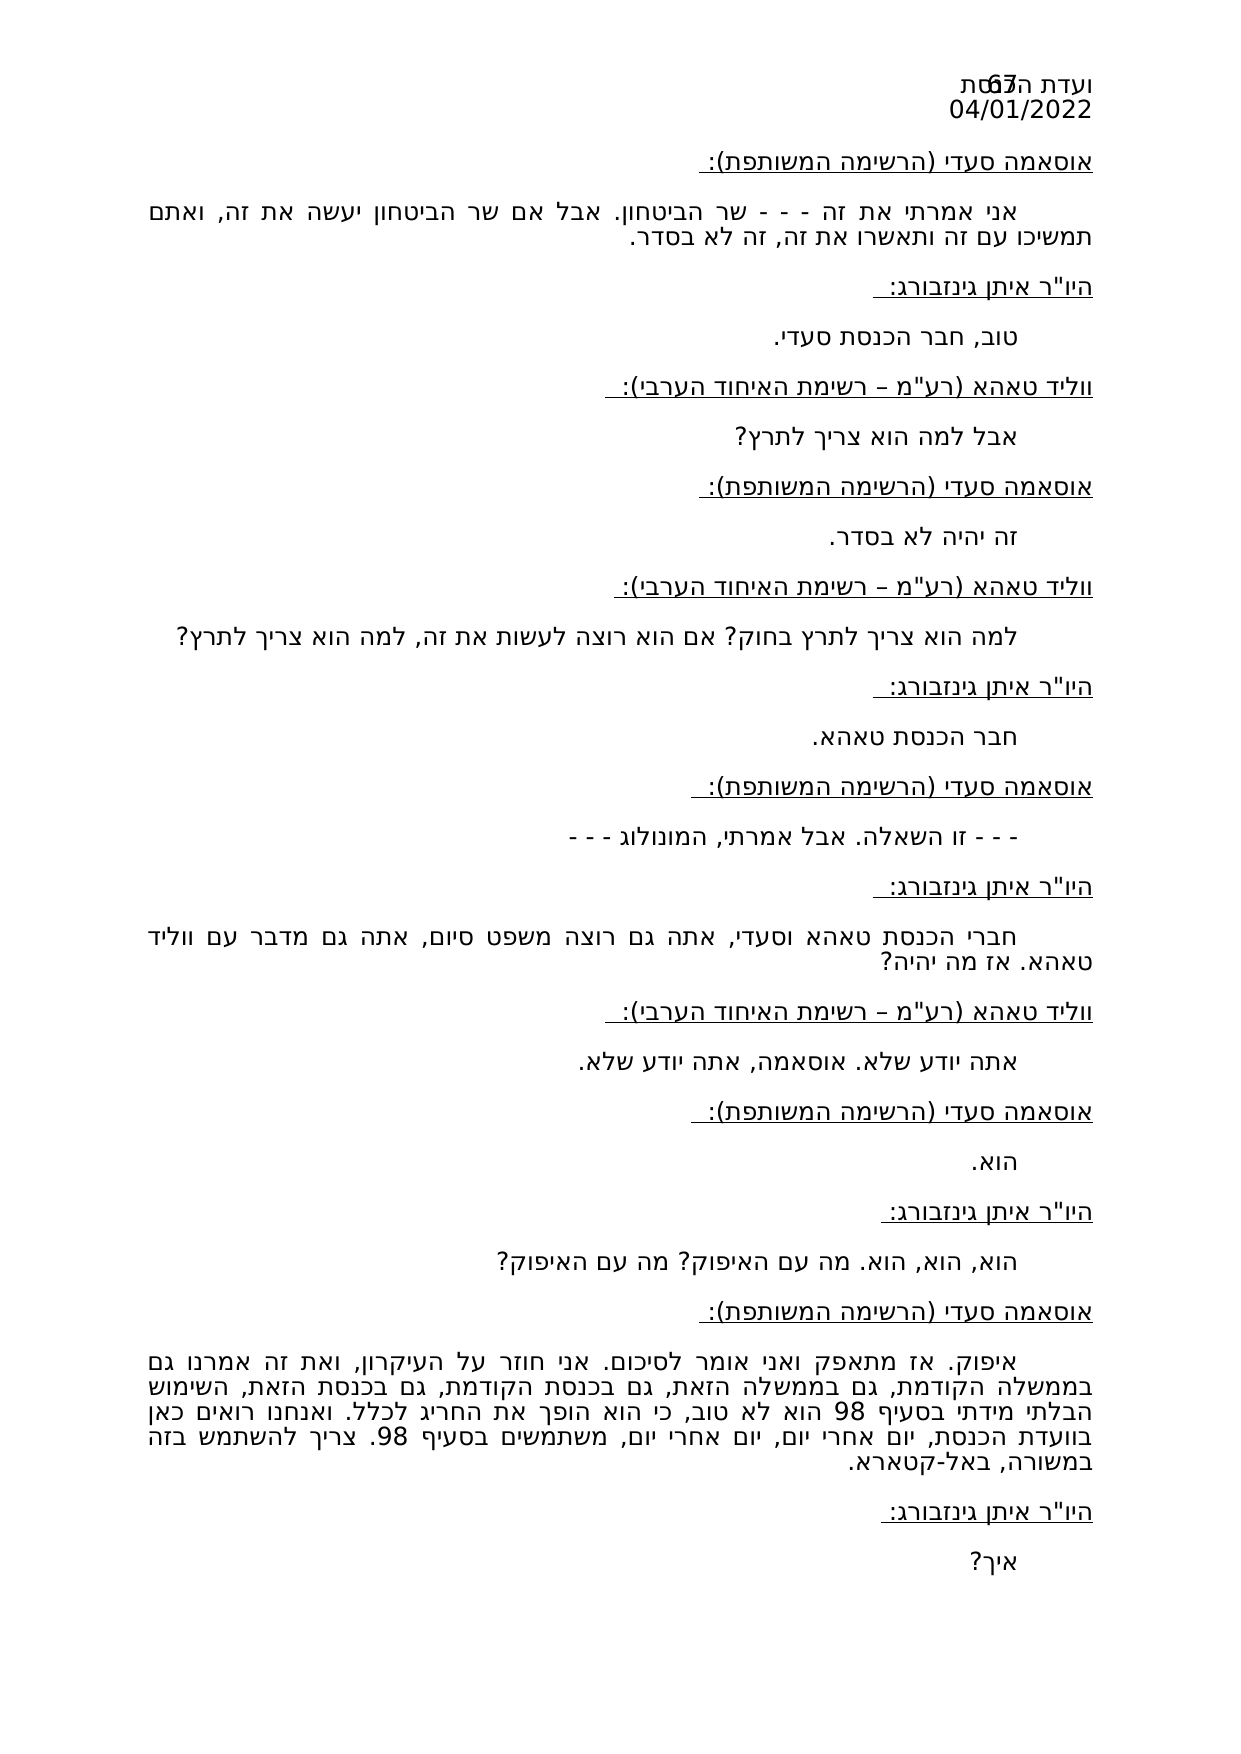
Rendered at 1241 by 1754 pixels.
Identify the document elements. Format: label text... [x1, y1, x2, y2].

text אבל למה הוא צריך לתרץ? [147, 425, 1093, 450]
text << דובר >> אוסאמה סעדי (הרשימה המשותפת): << דובר >> [147, 775, 1093, 800]
text זה יהיה לא בסדר. [147, 525, 1093, 550]
text הוא. [147, 1150, 1093, 1175]
text אתה יודע שלא. אוסאמה, אתה יודע שלא. [147, 1050, 1093, 1075]
text << דובר >> אוסאמה סעדי (הרשימה המשותפת): << דובר >> [147, 1300, 1093, 1325]
text << יור >> היו"ר איתן גינזבורג: << יור >> [147, 875, 1093, 900]
text טוב, חבר הכנסת סעדי. [147, 325, 1093, 350]
text << דובר >> אוסאמה סעדי (הרשימה המשותפת): << דובר >> [147, 1100, 1093, 1125]
text << יור >> היו"ר איתן גינזבורג: << יור >> [147, 275, 1093, 300]
text איפוק. אז מתאפק ואני אומר לסיכום. אני חוזר על העיקרון, ואת זה אמרנו גם בממשלה הקודמת, גם בממשלה הזאת, גם בכנסת הקודמת, גם בכנסת הזאת, השימוש הבלתי מידתי בסעיף 98 הוא לא טוב, כי הוא הופך את החריג לכלל. ואנחנו רואים כאן בוועדת הכנסת, יום אחרי יום, יום אחרי יום, משתמשים בסעיף 98. צריך להשתמש בזה במשורה, באל-קטארא. [147, 1350, 1093, 1475]
text למה הוא צריך לתרץ בחוק? אם הוא רוצה לעשות את זה, למה הוא צריך לתרץ? [147, 625, 1093, 650]
text חברי הכנסת טאהא וסעדי, אתה גם רוצה משפט סיום, אתה גם מדבר עם ווליד טאהא. אז מה יהיה? [147, 925, 1093, 975]
text - - - זו השאלה. אבל אמרתי, המונולוג - - - [147, 825, 1093, 850]
text << דובר >> ווליד טאהא (רע"מ – רשימת האיחוד הערבי): << דובר >> [147, 375, 1093, 400]
text אני אמרתי את זה - - - שר הביטחון. אבל אם שר הביטחון יעשה את זה, ואתם תמשיכו עם זה ותאשרו את זה, זה לא בסדר. [147, 200, 1093, 250]
text << יור >> היו"ר איתן גינזבורג: << יור >> [147, 675, 1093, 700]
text << דובר_המשך >> אוסאמה סעדי (הרשימה המשותפת): << דובר_המשך >> [147, 475, 1093, 500]
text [147, 150, 1093, 175]
text << דובר >> ווליד טאהא (רע"מ – רשימת האיחוד הערבי): << דובר >> [147, 1000, 1093, 1025]
text איך? [147, 1550, 1093, 1575]
text הוא, הוא, הוא. מה עם האיפוק? מה עם האיפוק? [147, 1250, 1093, 1275]
text << דובר >> ווליד טאהא (רע"מ – רשימת האיחוד הערבי): << דובר >> [147, 575, 1093, 600]
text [147, 1500, 1093, 1525]
text חבר הכנסת טאהא. [147, 725, 1093, 750]
text << יור >> היו"ר איתן גינזבורג: << יור >> [147, 1200, 1093, 1225]
